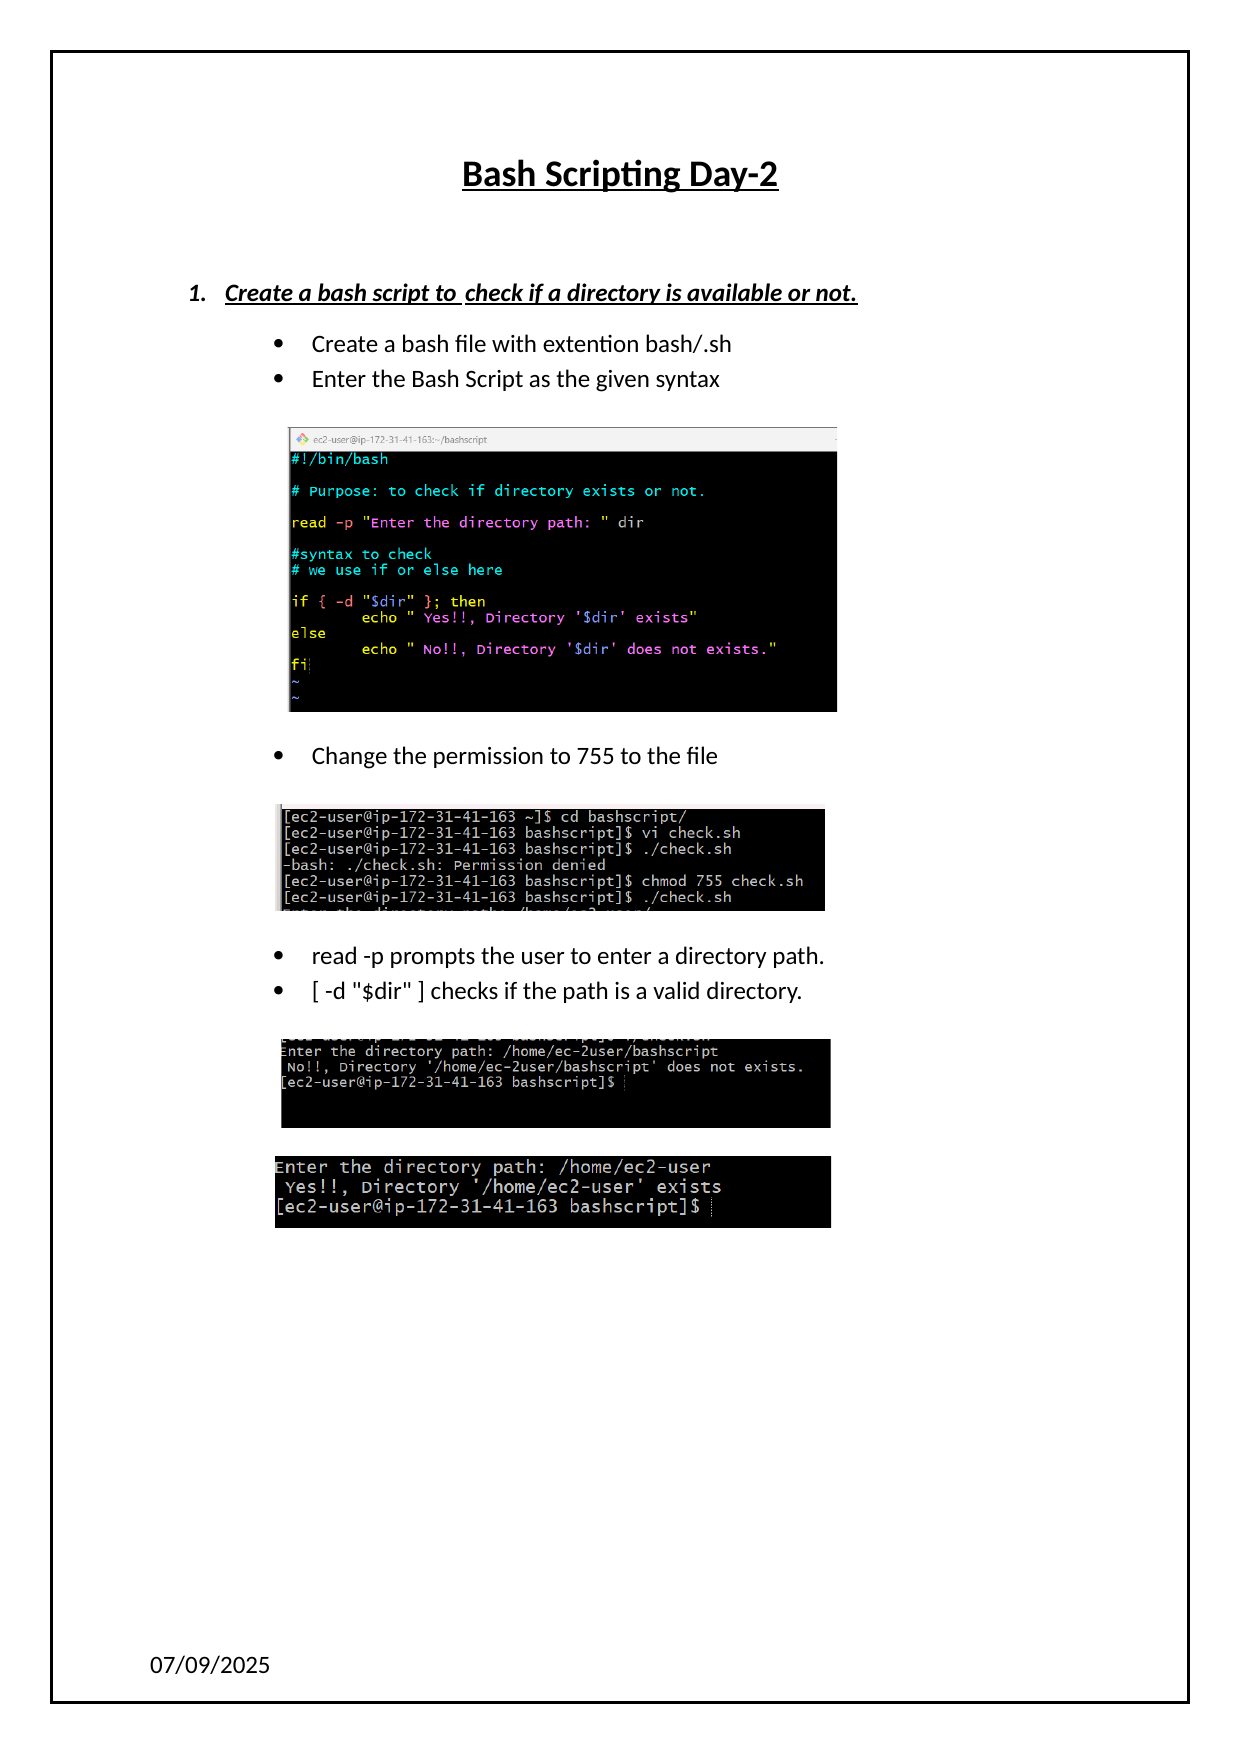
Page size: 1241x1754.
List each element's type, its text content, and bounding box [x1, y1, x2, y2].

list read -p prompts the user to enter a directory path. [274, 940, 1090, 971]
text Bash Scripting Day-2 [150, 150, 1090, 196]
list [ -d "$dir" ] checks if the path is a valid directory. [274, 975, 1090, 1006]
list Enter the Bash Script as the given syntax [274, 364, 1090, 394]
list Create a bash file with extention bash/.sh [274, 329, 1090, 359]
list Create a bash script to check if a directory is available or not. [187, 277, 1090, 307]
picture [281, 1039, 831, 1128]
picture [275, 804, 825, 911]
picture [275, 1156, 832, 1228]
picture [287, 427, 838, 712]
list Change the permission to 755 to the file [274, 740, 1090, 771]
